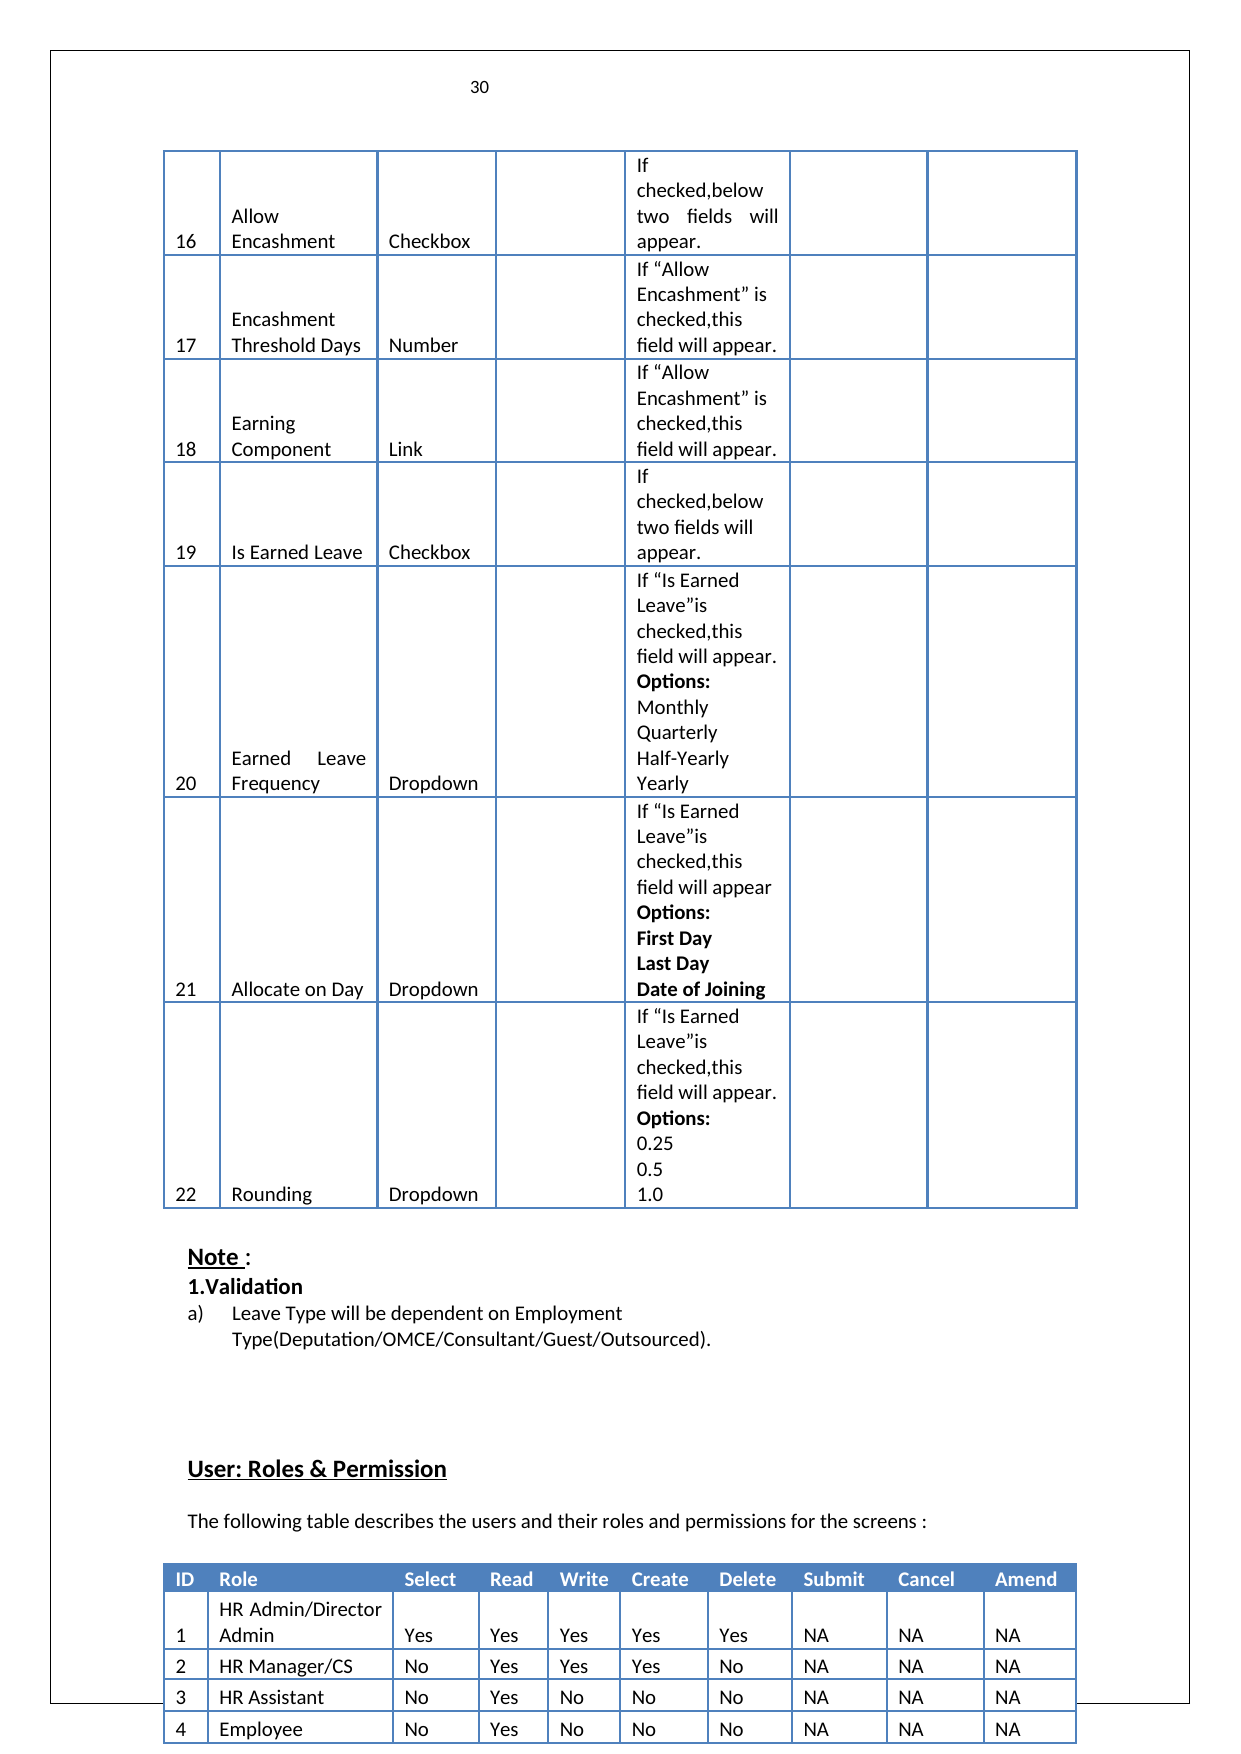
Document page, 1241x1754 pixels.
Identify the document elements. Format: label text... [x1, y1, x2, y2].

table_cell Yes [549, 1597, 619, 1647]
table_cell Yes [480, 1680, 547, 1710]
table_cell Dropdown [379, 798, 495, 1001]
table_cell No [549, 1712, 619, 1742]
table_cell Yes [549, 1650, 619, 1678]
table_cell Allow Encashment [221, 152, 376, 254]
table_header Create [621, 1565, 707, 1592]
table_cell Checkbox [379, 152, 495, 254]
table_header Write [549, 1565, 619, 1592]
table_cell 21 [165, 798, 219, 1001]
table_cell Yes [621, 1650, 707, 1678]
table_cell [497, 463, 624, 565]
text The following table describes the users and their roles and permissions for the screens : [146, 1509, 1042, 1534]
table_cell Yes [709, 1597, 791, 1647]
table_cell No [621, 1712, 707, 1742]
table_cell NA [985, 1650, 1075, 1678]
table_cell Link [379, 360, 495, 461]
table_header ID [165, 1565, 207, 1592]
table_cell [791, 567, 926, 796]
table_cell [929, 360, 1075, 461]
table_cell [929, 567, 1075, 796]
table_cell [497, 256, 624, 357]
list Leave Type will be dependent on Employment Type(Deputation/OMCE/Consultant/Guest/Outsourced). [187, 1300, 1042, 1351]
table_cell 1 [165, 1597, 207, 1647]
table_cell 4 [165, 1712, 207, 1742]
table_cell [791, 1003, 926, 1207]
table_cell [497, 360, 624, 461]
table_cell NA [793, 1650, 886, 1678]
table_cell If “Allow Encashment” is checked,this field will appear. [626, 360, 789, 461]
table_cell 18 [165, 360, 219, 461]
table_cell Yes [621, 1597, 707, 1647]
table_cell 3 [165, 1680, 207, 1710]
table_cell If “Is Earned Leave”is checked,this field will appear Options: First Day Last Day Date of Joining [626, 798, 789, 1001]
table_cell NA [888, 1650, 983, 1678]
table_cell [791, 256, 926, 357]
table_cell No [394, 1712, 478, 1742]
list User: Roles & Permission [187, 1453, 1053, 1483]
table_cell NA [985, 1597, 1075, 1647]
table_header Cancel [888, 1565, 983, 1592]
table_cell [497, 152, 624, 254]
table_cell Earned Leave Frequency [221, 567, 376, 796]
list Note : [187, 1239, 1053, 1272]
table_cell If checked,below two fields will appear. [626, 152, 789, 254]
table_header Role [209, 1565, 392, 1592]
table_cell [791, 152, 926, 254]
table_cell [929, 152, 1075, 254]
table_cell NA [888, 1680, 983, 1710]
table_cell Earning Component [221, 360, 376, 461]
table_cell HR Admin/Director Admin [209, 1597, 392, 1647]
table_cell Dropdown [379, 1003, 495, 1207]
table_cell 2 [165, 1650, 207, 1678]
table_header Delete [709, 1565, 791, 1592]
table_cell No [394, 1650, 478, 1678]
table_cell [791, 360, 926, 461]
table_header Submit [793, 1565, 886, 1592]
table_cell Yes [480, 1650, 547, 1678]
table_cell Employee [209, 1712, 392, 1742]
table_cell Allocate on Day [221, 798, 376, 1001]
table_cell Dropdown [379, 567, 495, 796]
table_header Read [480, 1565, 547, 1592]
table_header Select [394, 1565, 478, 1592]
table_cell [497, 798, 624, 1001]
table_cell 17 [165, 256, 219, 357]
table_header Amend [985, 1565, 1075, 1592]
table_cell [497, 567, 624, 796]
table_cell 19 [165, 463, 219, 565]
table_cell Yes [480, 1712, 547, 1742]
table_cell NA [793, 1597, 886, 1647]
table_cell NA [985, 1680, 1075, 1710]
table_cell 22 [165, 1003, 219, 1207]
table_cell If “Is Earned Leave”is checked,this field will appear. Options: Monthly Quarterly Half-Yearly Yearly [626, 567, 789, 796]
table_cell NA [888, 1712, 983, 1742]
table_cell No [709, 1650, 791, 1678]
table_cell [929, 463, 1075, 565]
table_cell Rounding [221, 1003, 376, 1207]
table_cell Checkbox [379, 463, 495, 565]
table_cell NA [985, 1712, 1075, 1742]
table_cell NA [888, 1597, 983, 1647]
table_cell Yes [394, 1597, 478, 1647]
table_cell Encashment Threshold Days [221, 256, 376, 357]
table_cell If “Is Earned Leave”is checked,this field will appear. Options: 0.25 0.5 1.0 [626, 1003, 789, 1207]
table_cell 16 [165, 152, 219, 254]
table_cell No [709, 1680, 791, 1710]
table_cell [791, 463, 926, 565]
table_cell [497, 1003, 624, 1207]
table_cell No [621, 1680, 707, 1710]
table_cell Number [379, 256, 495, 357]
table_cell [791, 798, 926, 1001]
table_cell HR Assistant [209, 1680, 392, 1710]
table_cell If checked,below two fields will appear. [626, 463, 789, 565]
table_cell No [709, 1712, 791, 1742]
table_cell 20 [165, 567, 219, 796]
table_cell NA [793, 1712, 886, 1742]
table_cell [929, 256, 1075, 357]
table_cell Is Earned Leave [221, 463, 376, 565]
table_cell HR Manager/CS [209, 1650, 392, 1678]
table_cell NA [793, 1680, 886, 1710]
table_cell No [394, 1680, 478, 1710]
list 1.Validation [187, 1272, 1053, 1300]
table_cell No [549, 1680, 619, 1710]
table_cell If “Allow Encashment” is checked,this field will appear. [626, 256, 789, 357]
table_cell [929, 798, 1075, 1001]
table_cell [929, 1003, 1075, 1207]
table_cell Yes [480, 1597, 547, 1647]
